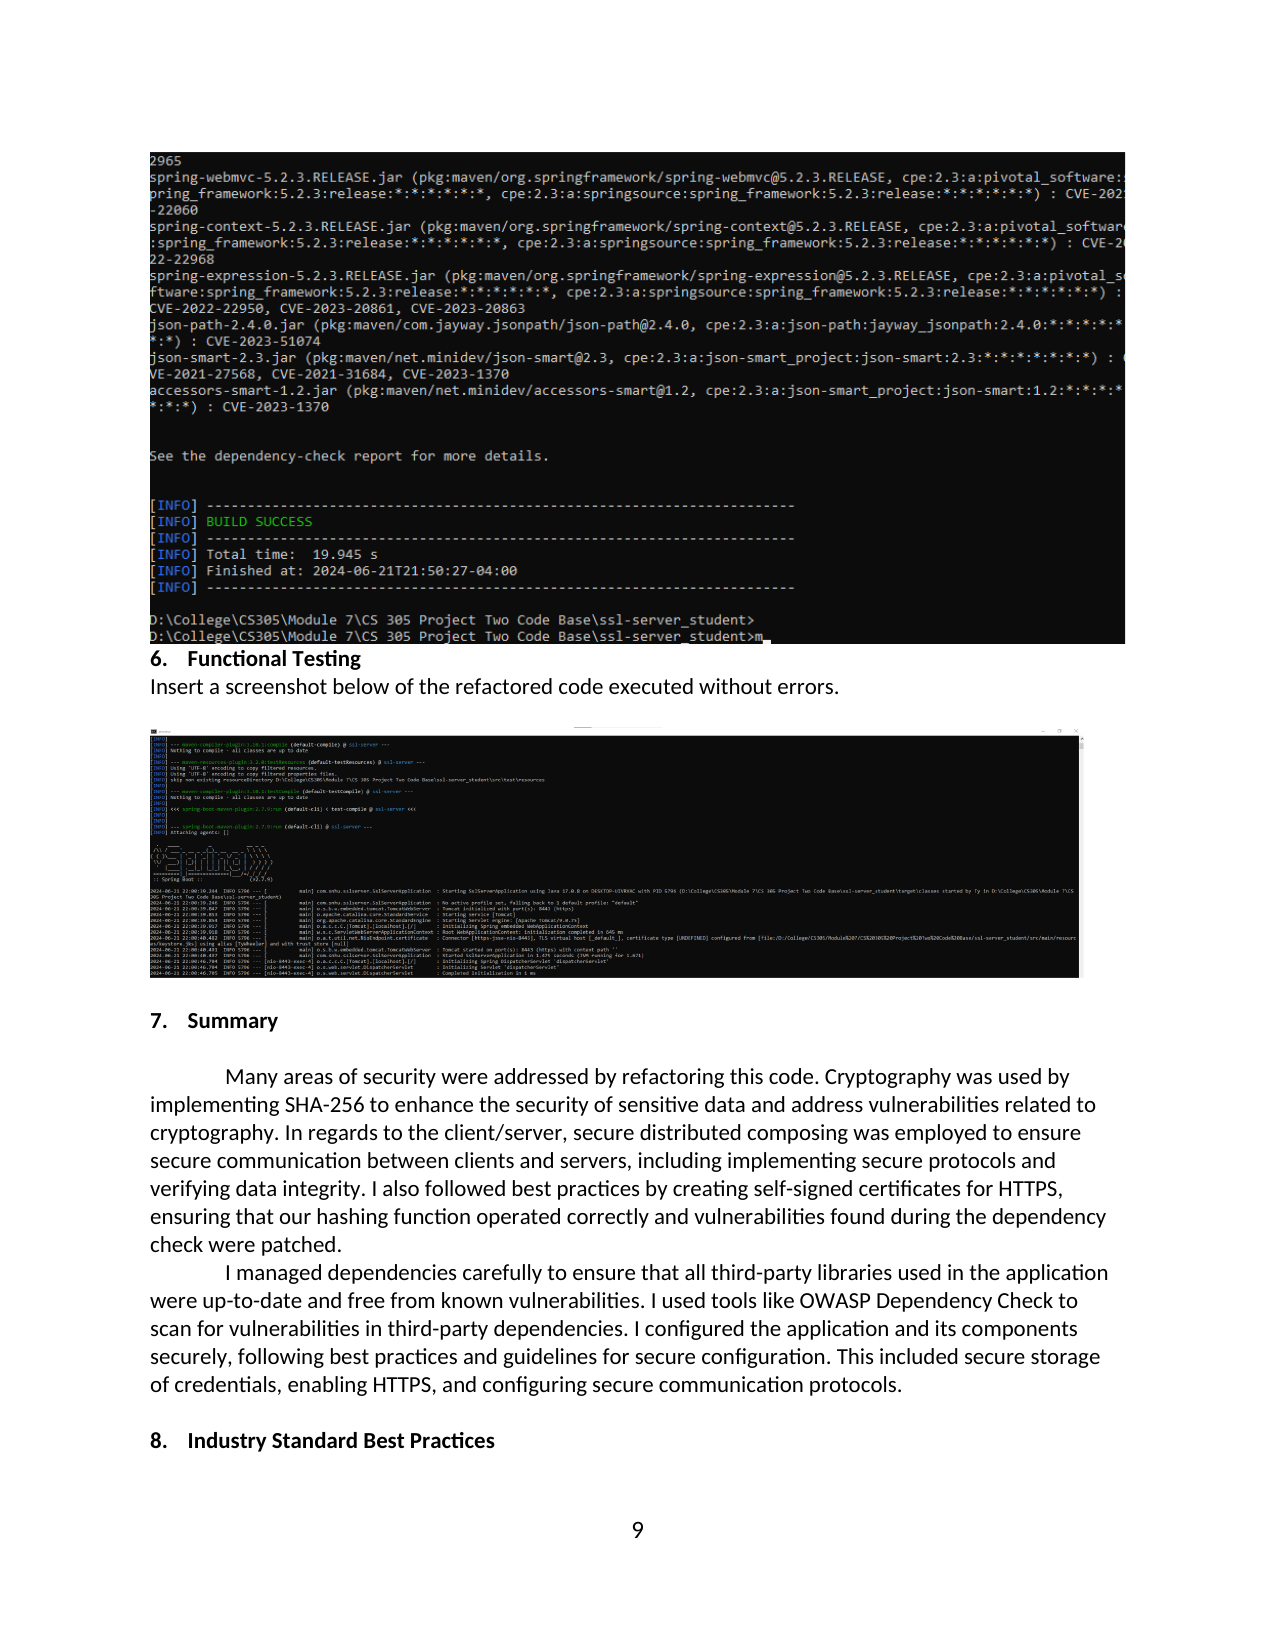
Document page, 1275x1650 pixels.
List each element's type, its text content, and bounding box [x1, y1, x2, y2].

picture [150, 727, 1084, 978]
text I managed dependencies carefully to ensure that all third-party libraries used in the application were up-to-date and free from known vulnerabilities. I used tools like OWASP Dependency Check to scan for vulnerabilities in third-party dependencies. I configured the application and its components securely, following best practices and guidelines for secure configuration. This included secure storage of credentials, enabling HTTPS, and configuring secure communication protocols. [150, 1258, 1125, 1398]
subtitle Summary [150, 1006, 1125, 1034]
picture [150, 150, 1125, 644]
subtitle Functional Testing [150, 644, 1125, 672]
text Many areas of security were addressed by refactoring this code. Cryptography was used by implementing SHA-256 to enhance the security of sensitive data and address vulnerabilities related to cryptography. In regards to the client/server, secure distributed composing was employed to ensure secure communication between clients and servers, including implementing secure protocols and verifying data integrity. I also followed best practices by creating self-signed certificates for HTTPS, ensuring that our hashing function operated correctly and vulnerabilities found during the dependency check were patched. [150, 1062, 1125, 1258]
subtitle Industry Standard Best Practices [150, 1426, 1125, 1454]
text Insert a screenshot below of the refactored code executed without errors. [150, 672, 1125, 700]
